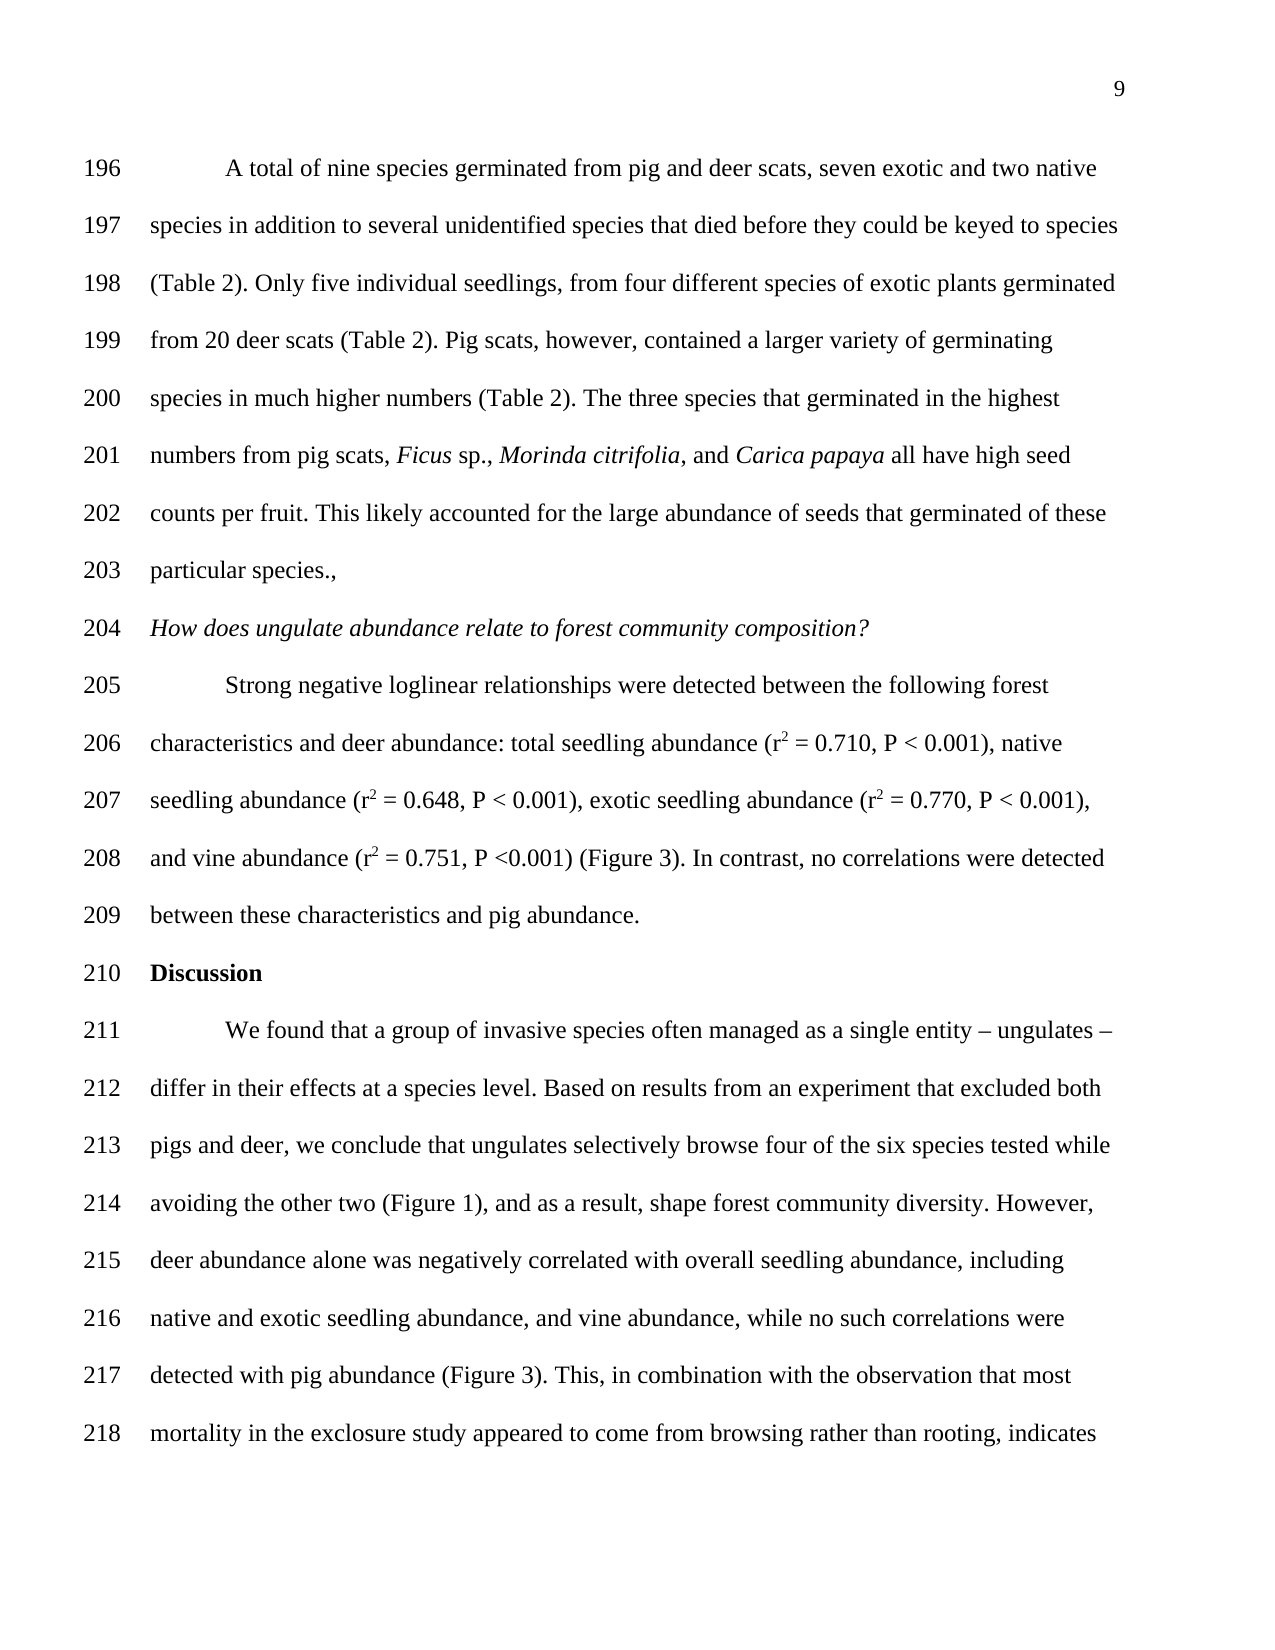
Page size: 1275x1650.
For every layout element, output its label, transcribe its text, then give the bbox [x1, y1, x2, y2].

text A total of nine species germinated from pig and deer scats, seven exotic and two native species in addition to several unidentified species that died before they could be keyed to species (Table 2). Only five individual seedlings, from four different species of exotic plants germinated from 20 deer scats (Table 2). Pig scats, however, contained a larger variety of germinating species in much higher numbers (Table 2). The three species that germinated in the highest numbers from pig scats, Ficus sp., Morinda citrifolia, and Carica papaya all have high seed counts per fruit. This likely accounted for the large abundance of seeds that germinated of these particular species., [150, 153, 1125, 584]
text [150, 1016, 1125, 1447]
text Strong negative loglinear relationships were detected between the following forest characteristics and deer abundance: total seedling abundance (r2 = 0.710, P < 0.001), native seedling abundance (r2 = 0.648, P < 0.001), exotic seedling abundance (r2 = 0.770, P < 0.001), and vine abundance (r2 = 0.751, P <0.001) (Figure 3). In contrast, no correlations were detected between these characteristics and pig abundance. [150, 671, 1125, 929]
text How does ungulate abundance relate to forest community composition? [150, 613, 1125, 642]
text Discussion [150, 958, 1125, 987]
